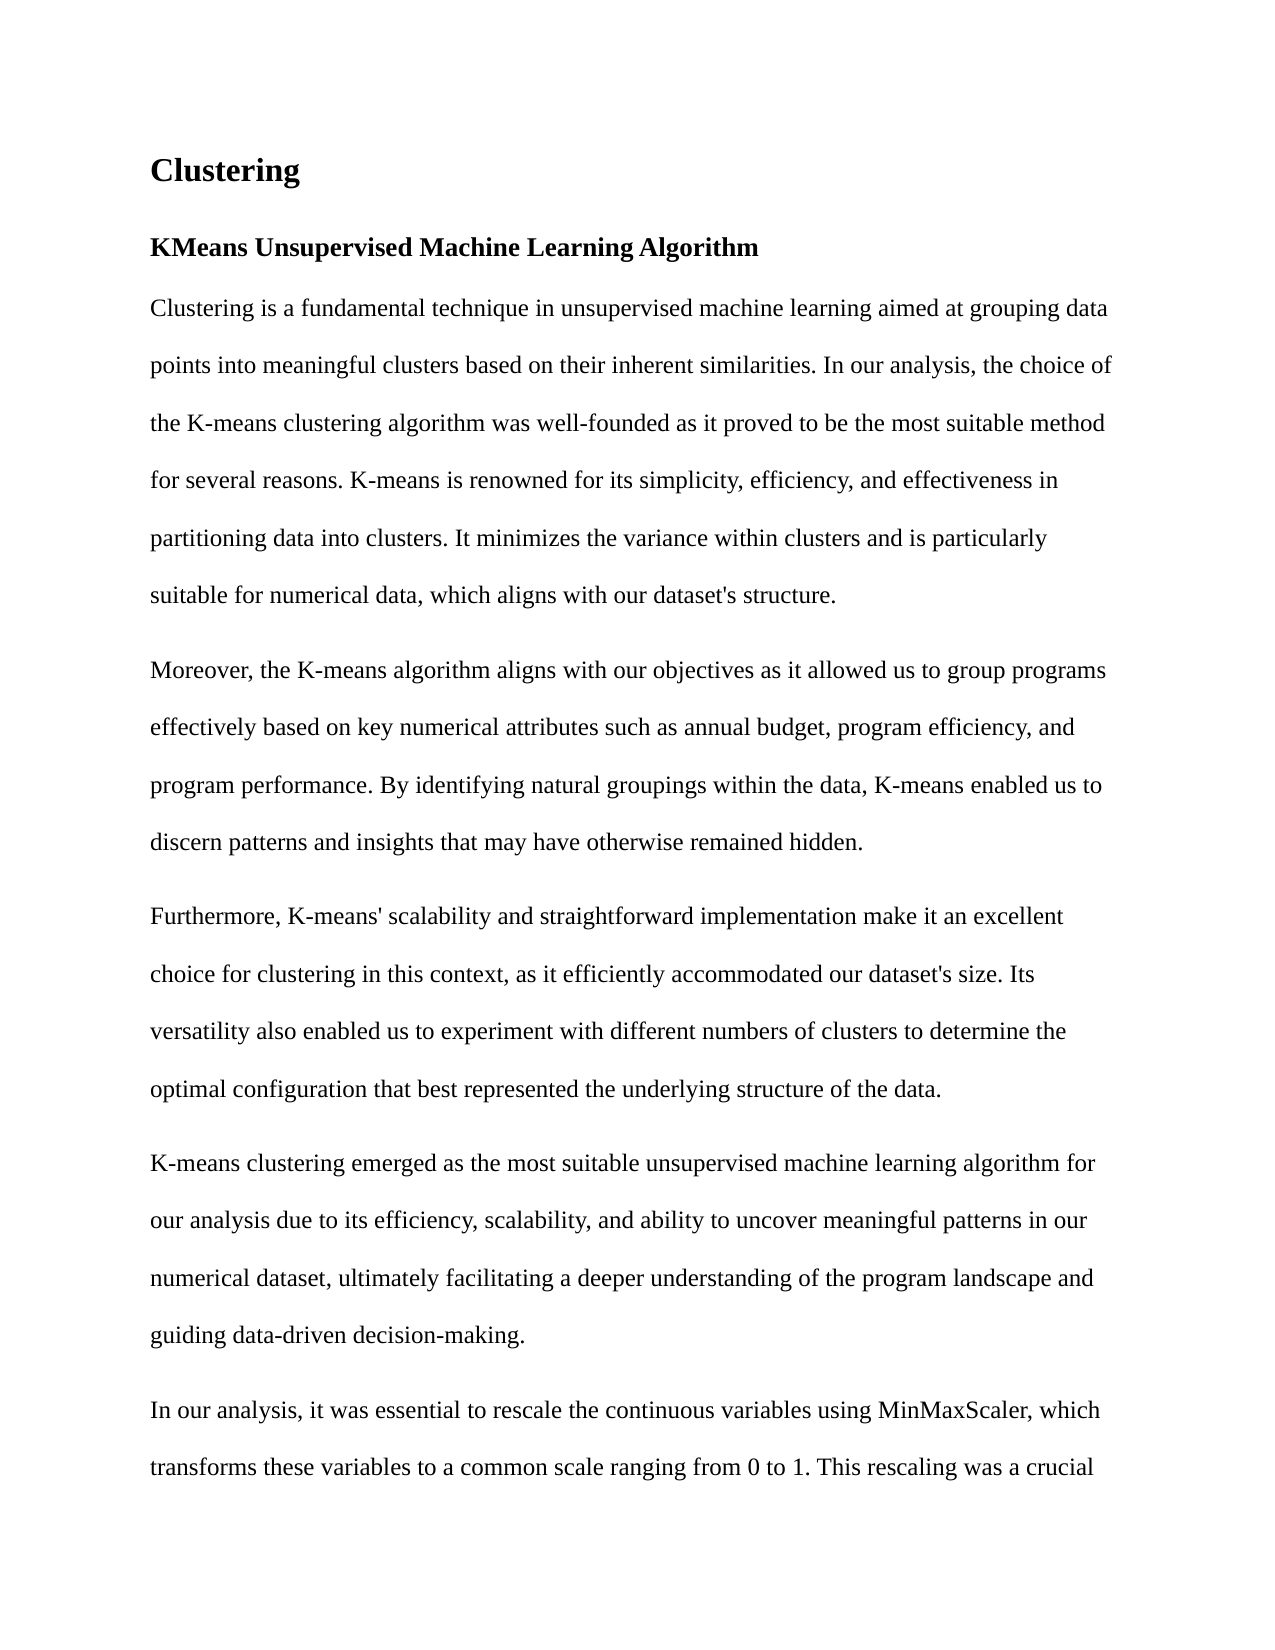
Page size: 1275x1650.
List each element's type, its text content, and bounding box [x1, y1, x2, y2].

subtitle Clustering [150, 150, 1125, 188]
text Moreover, the K-means algorithm aligns with our objectives as it allowed us to group programs effectively based on key numerical attributes such as annual budget, program efficiency, and program performance. By identifying natural groupings within the data, K-means enabled us to discern patterns and insights that may have otherwise remained hidden. [150, 655, 1125, 856]
subtitle KMeans Unsupervised Machine Learning Algorithm [150, 231, 1125, 262]
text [150, 1395, 1125, 1481]
text K-means clustering emerged as the most suitable unsupervised machine learning algorithm for our analysis due to its efficiency, scalability, and ability to uncover meaningful patterns in our numerical dataset, ultimately facilitating a deeper understanding of the program landscape and guiding data-driven decision-making. [150, 1148, 1125, 1349]
text Furthermore, K-means' scalability and straightforward implementation make it an excellent choice for clustering in this context, as it efficiently accommodated our dataset's size. Its versatility also enabled us to experiment with different numbers of clusters to determine the optimal configuration that best represented the underlying structure of the data. [150, 901, 1125, 1103]
text Clustering is a fundamental technique in unsupervised machine learning aimed at grouping data points into meaningful clusters based on their inherent similarities. In our analysis, the choice of the K-means clustering algorithm was well-founded as it proved to be the most suitable method for several reasons. K-means is renowned for its simplicity, efficiency, and effectiveness in partitioning data into clusters. It minimizes the variance within clusters and is particularly suitable for numerical data, which aligns with our dataset's structure. [150, 293, 1125, 609]
